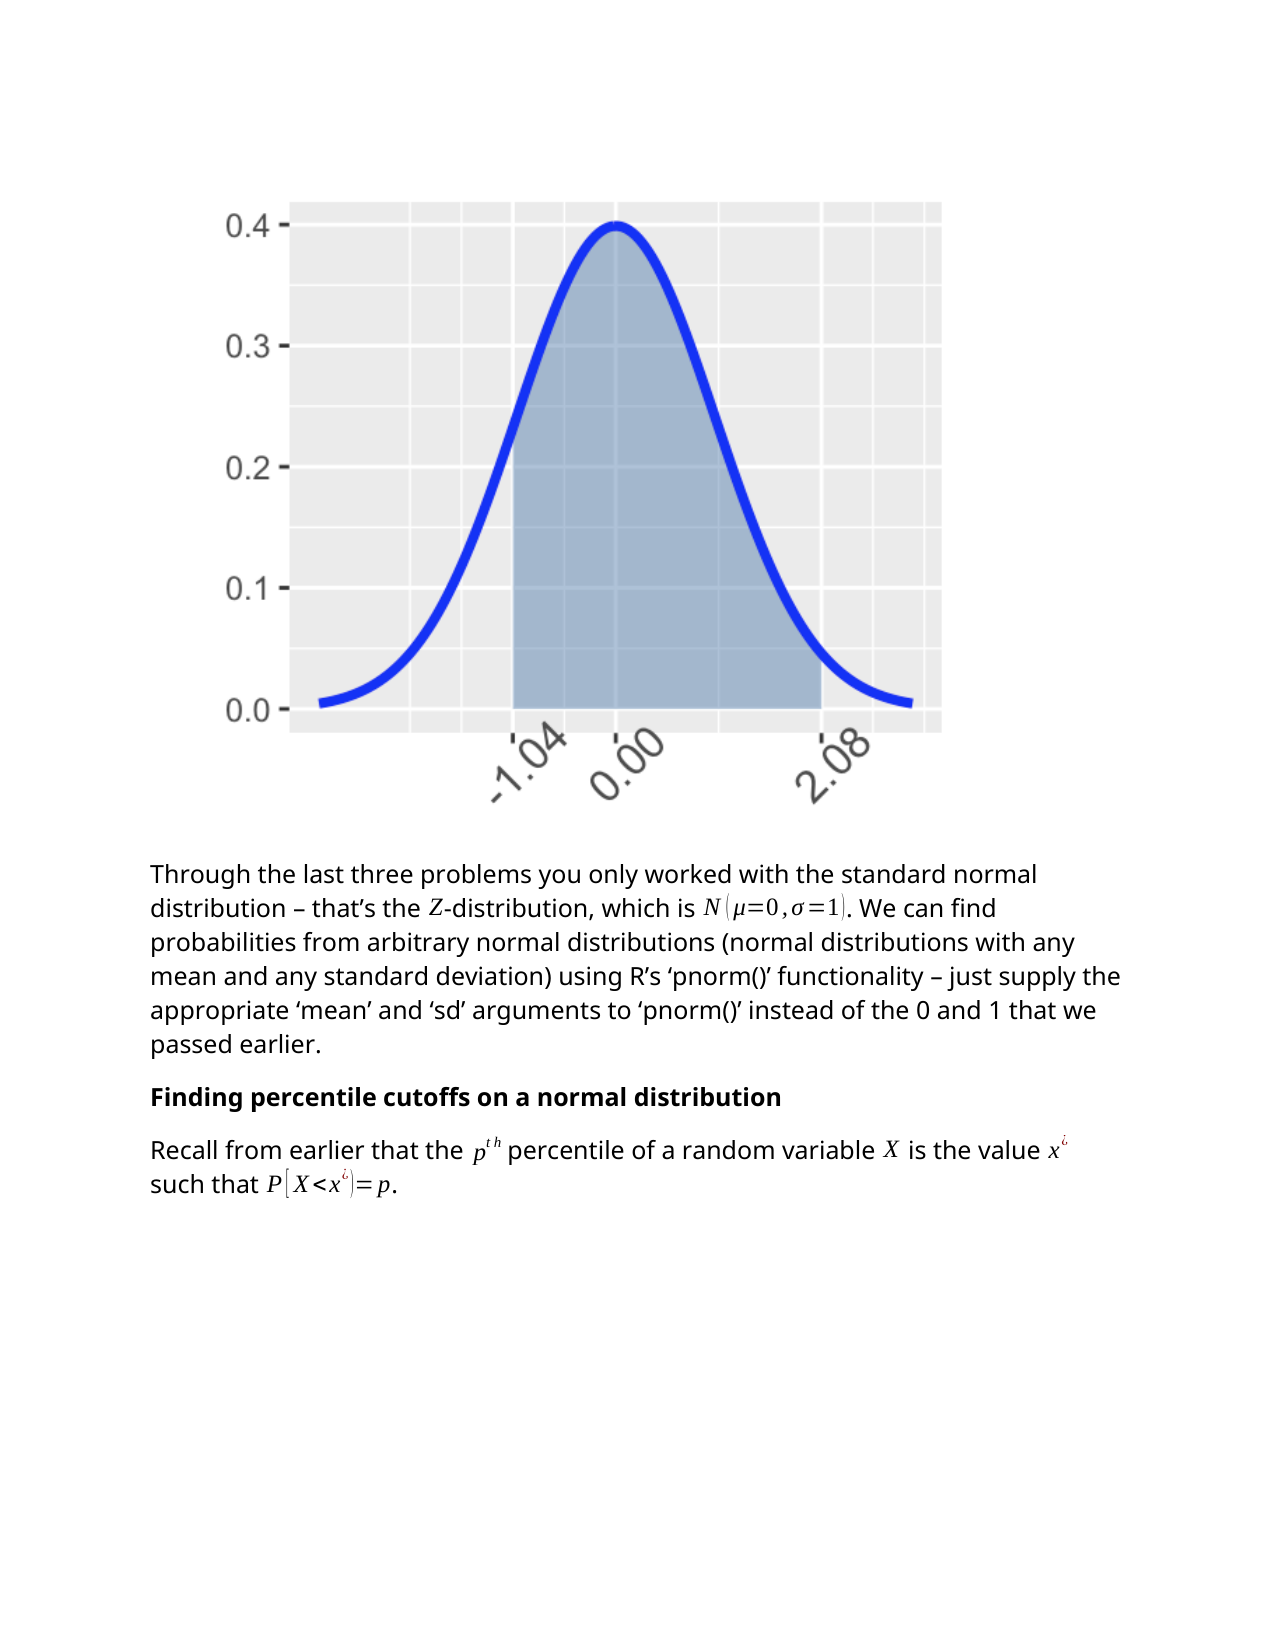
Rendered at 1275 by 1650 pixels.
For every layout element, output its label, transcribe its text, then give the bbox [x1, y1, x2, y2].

text Through the last three problems you only worked with the standard normal distribution – that’s the -distribution, which is . We can find probabilities from arbitrary normal distributions (normal distributions with any mean and any standard deviation) using R’s ‘pnorm()’ functionality – just supply the appropriate ‘mean’ and ‘sd’ arguments to ‘pnorm()’ instead of the 0 and 1 that we passed earlier. [150, 856, 1125, 1061]
picture [168, 150, 1044, 838]
text Finding percentile cutoffs on a normal distribution [150, 1079, 1125, 1114]
text Recall from earlier that the percentile of a random variable is the value such that . [150, 1132, 1125, 1201]
